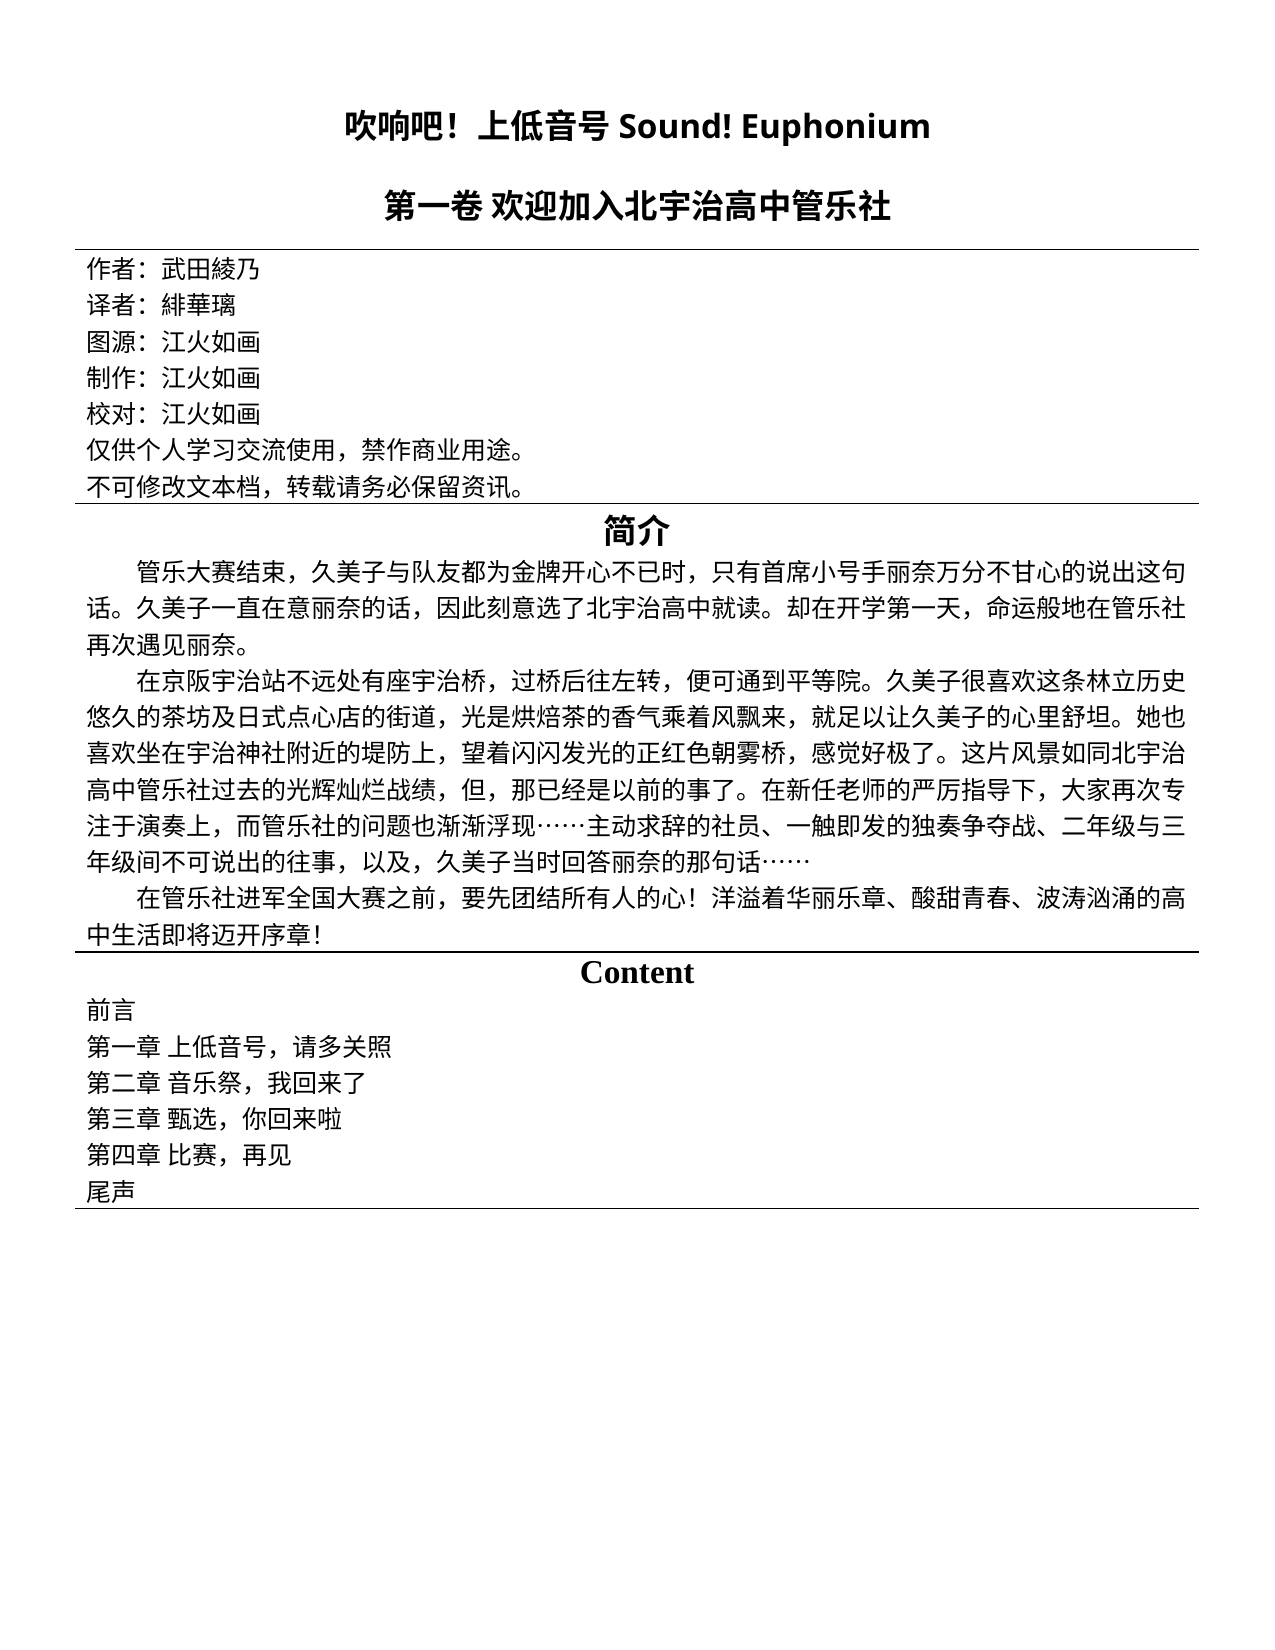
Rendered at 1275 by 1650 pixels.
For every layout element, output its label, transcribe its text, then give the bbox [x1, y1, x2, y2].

title 吹响吧！上低音号 Sound! Euphonium [75, 100, 1200, 148]
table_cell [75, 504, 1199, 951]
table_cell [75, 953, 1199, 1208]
subtitle 第一卷 欢迎加入北宇治高中管乐社 [75, 180, 1200, 228]
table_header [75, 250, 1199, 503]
